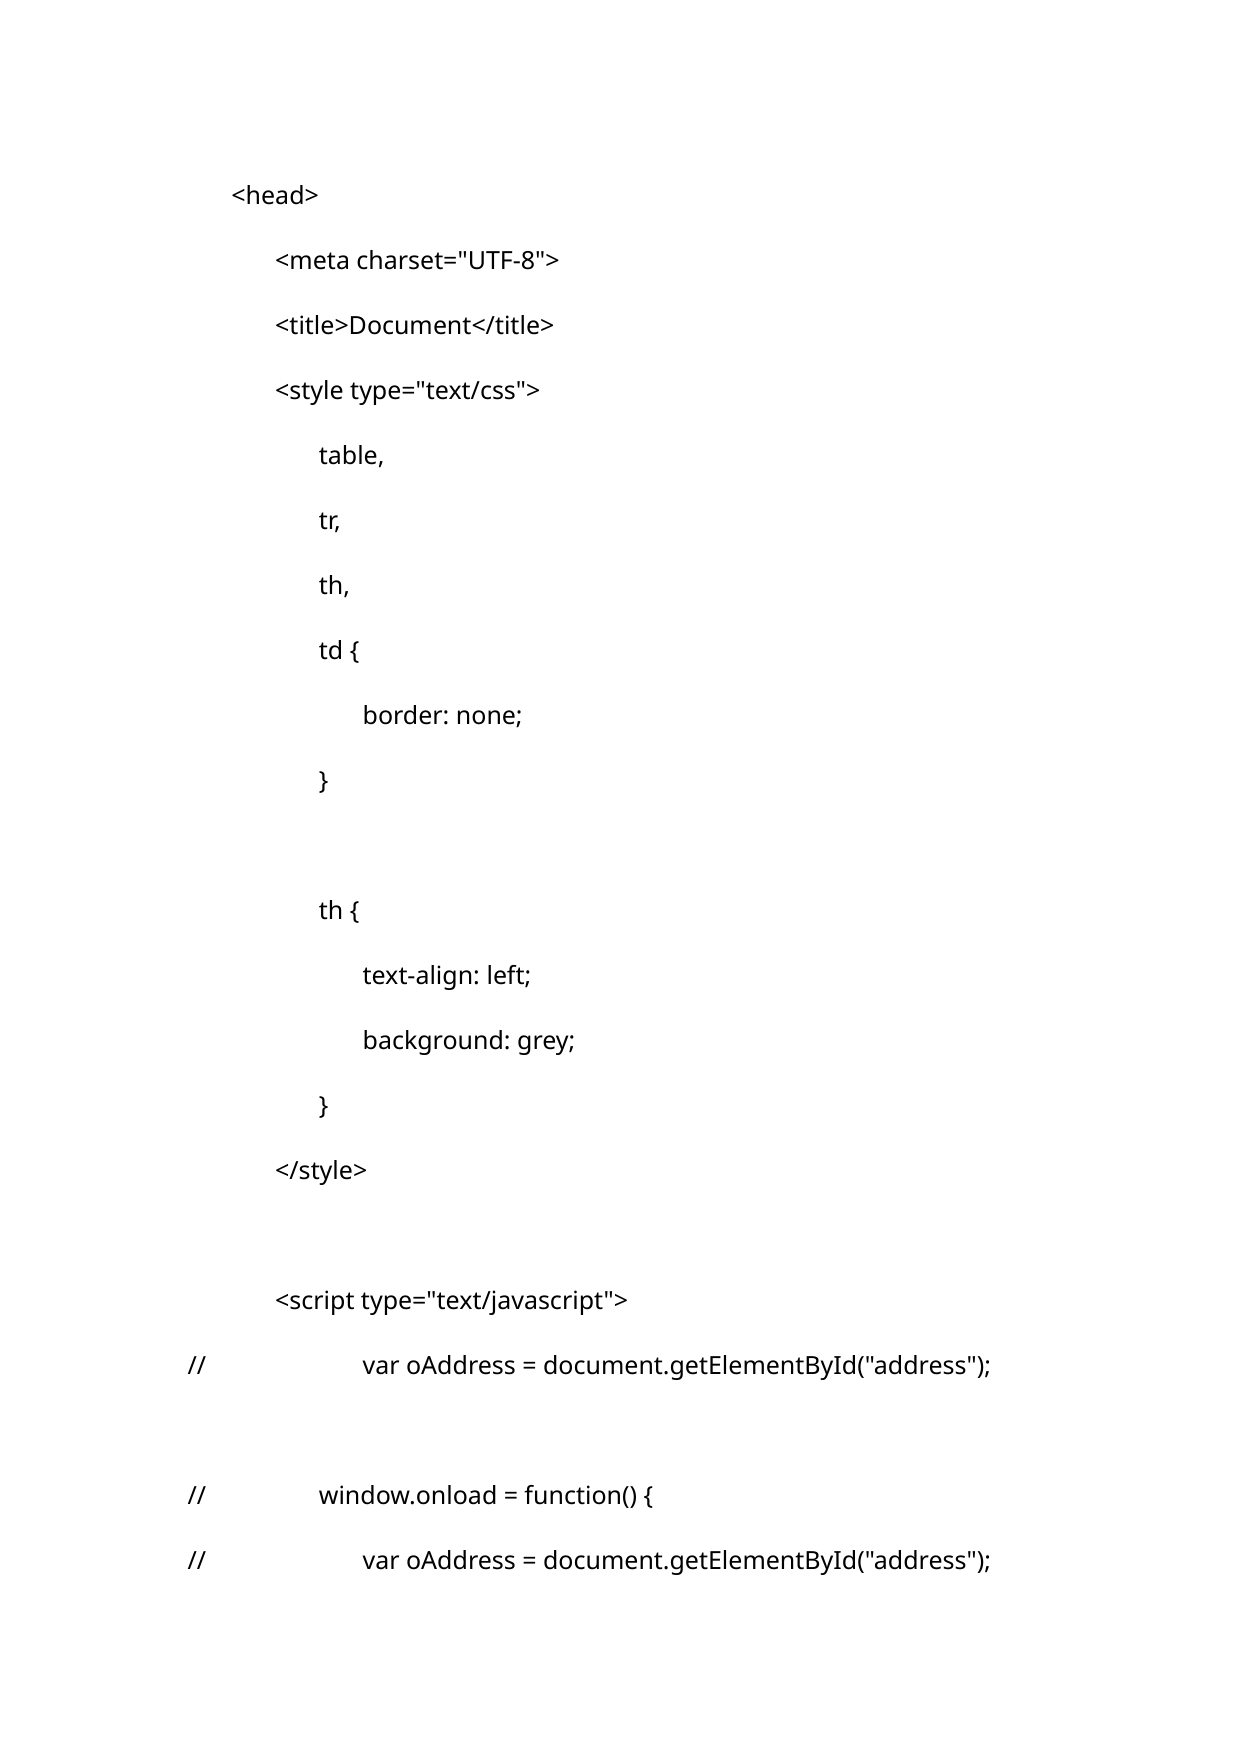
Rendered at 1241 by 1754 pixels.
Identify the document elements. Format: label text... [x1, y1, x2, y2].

text tr, [187, 487, 1053, 552]
text // var oAddress = document.getElementById("address"); [187, 1527, 1053, 1592]
text // var oAddress = document.getElementById("address"); [187, 1332, 1053, 1397]
text </style> [187, 1137, 1053, 1202]
text border: none; [187, 682, 1053, 747]
text background: grey; [187, 1007, 1053, 1072]
text <meta charset="UTF-8"> [187, 227, 1053, 292]
text <style type="text/css"> [187, 357, 1053, 422]
text <script type="text/javascript"> [187, 1267, 1053, 1332]
text <title>Document</title> [187, 292, 1053, 357]
text th, [187, 552, 1053, 617]
text text-align: left; [187, 942, 1053, 1007]
text th { [187, 877, 1053, 942]
text } [187, 1072, 1053, 1137]
text <head> [187, 162, 1053, 227]
text } [187, 747, 1053, 812]
text // window.onload = function() { [187, 1462, 1053, 1527]
text td { [187, 617, 1053, 682]
text table, [187, 422, 1053, 487]
